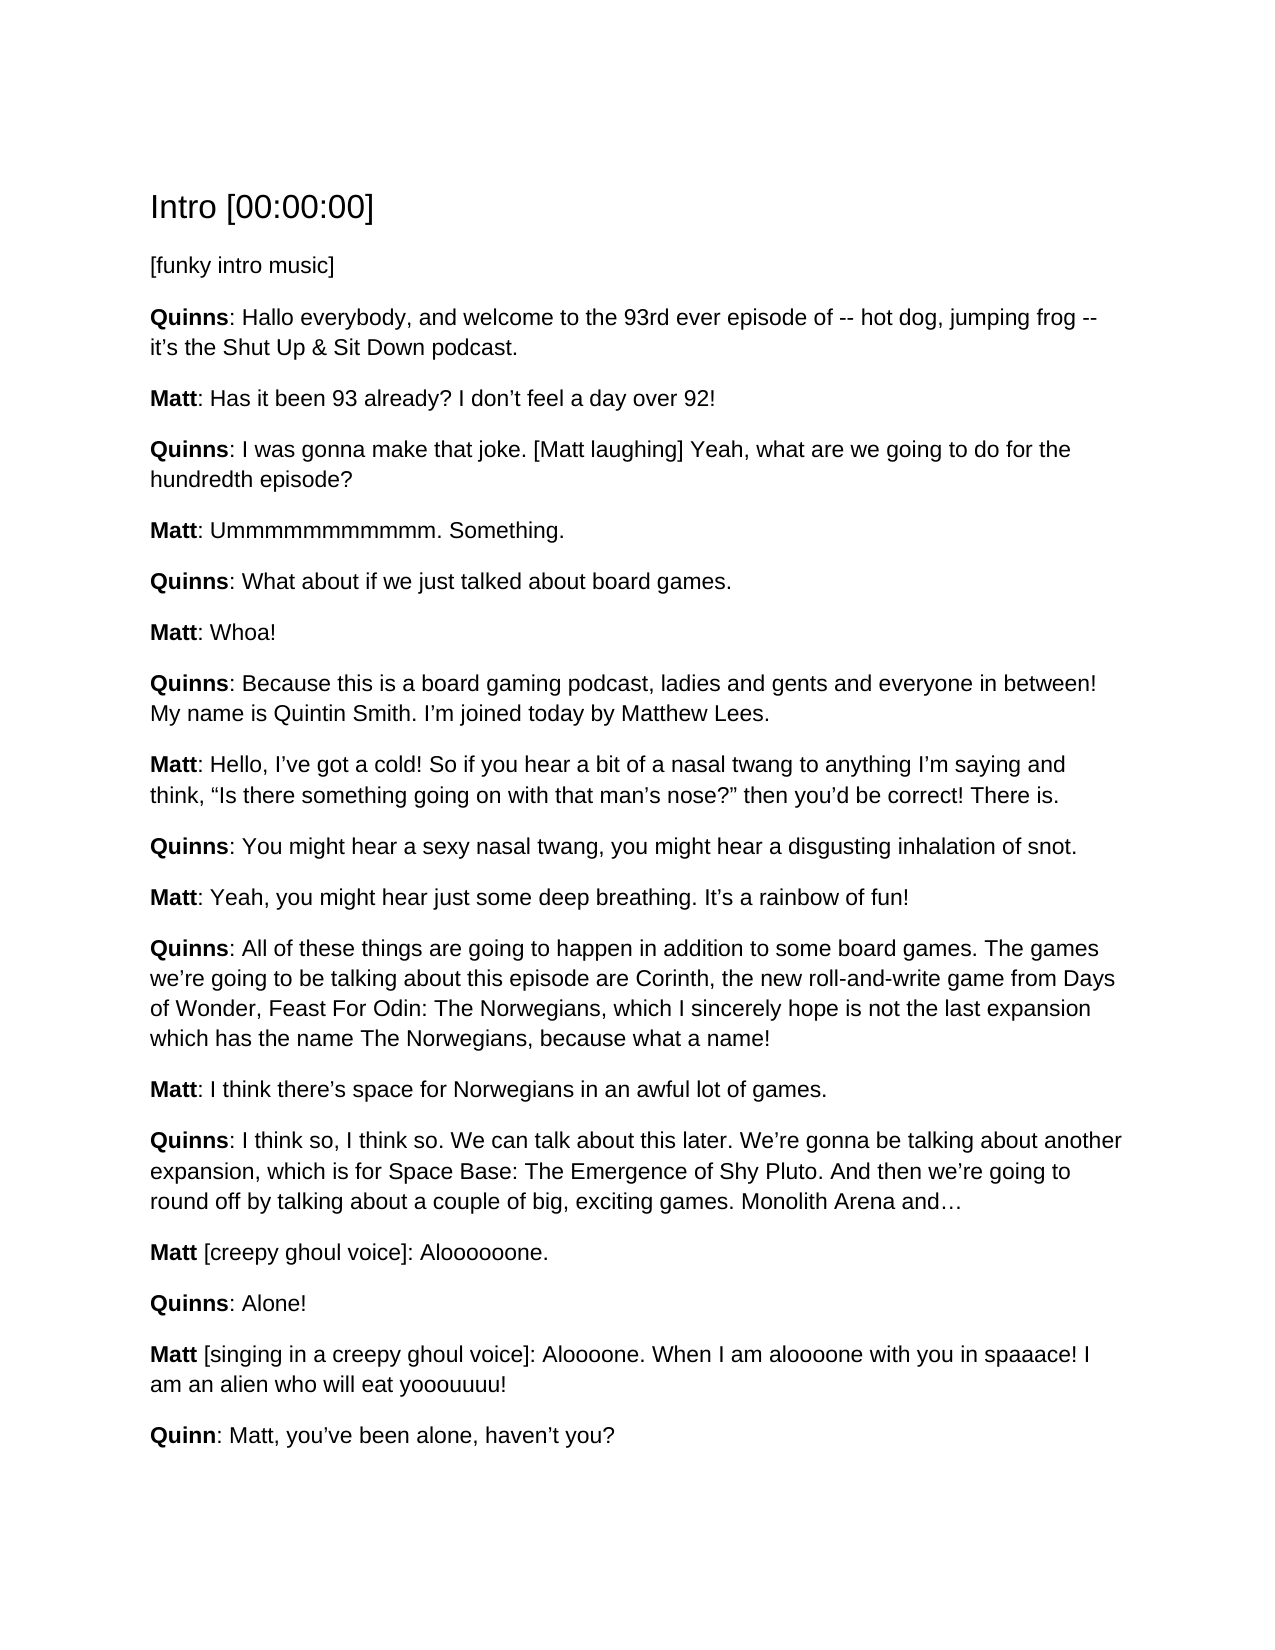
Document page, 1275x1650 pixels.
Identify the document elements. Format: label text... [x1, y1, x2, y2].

text Quinns: Alone! [150, 1290, 1125, 1316]
text Quinns: You might hear a sexy nasal twang, you might hear a disgusting inhalation of snot. [150, 833, 1125, 859]
text Matt: I think there’s space for Norwegians in an awful lot of games. [150, 1076, 1125, 1103]
text Quinns: Hallo everybody, and welcome to the 93rd ever episode of -- hot dog, jumping frog -- it’s the Shut Up & Sit Down podcast. [150, 303, 1125, 360]
text Matt [creepy ghoul voice]: Aloooooone. [150, 1239, 1125, 1265]
text Matt: Yeah, you might hear just some deep breathing. It’s a rainbow of fun! [150, 884, 1125, 910]
text Quinns: Because this is a board gaming podcast, ladies and gents and everyone in between! My name is Quintin Smith. I’m joined today by Matthew Lees. [150, 670, 1125, 727]
text Quinn: Matt, you’ve been alone, haven’t you? [150, 1422, 1125, 1449]
text Matt [singing in a creepy ghoul voice]: Aloooone. When I am aloooone with you in spaaace! I am an alien who will eat yooouuuu! [150, 1341, 1125, 1398]
text [funky intro music] [150, 252, 1125, 279]
text Quinns: All of these things are going to happen in addition to some board games. The games we’re going to be talking about this episode are Corinth, the new roll-and-write game from Days of Wonder, Feast For Odin: The Norwegians, which I sincerely hope is not the last expansion which has the name The Norwegians, because what a name! [150, 935, 1125, 1052]
text Quinns: What about if we just talked about board games. [150, 568, 1125, 594]
text Matt: Has it been 93 already? I don’t feel a day over 92! [150, 385, 1125, 411]
text Matt: Ummmmmmmmmmm. Something. [150, 517, 1125, 543]
text Matt: Hello, I’ve got a cold! So if you hear a bit of a nasal twang to anything I’m saying and think, “Is there something going on with that man’s nose?” then you’d be correct! There is. [150, 751, 1125, 808]
text Quinns: I was gonna make that joke. [Matt laughing] Yeah, what are we going to do for the hundredth episode? [150, 436, 1125, 492]
subtitle Intro [00:00:00] [150, 187, 1125, 226]
text Quinns: I think so, I think so. We can talk about this later. We’re gonna be talking about another expansion, which is for Space Base: The Emergence of Shy Pluto. And then we’re going to round off by talking about a couple of big, exciting games. Monolith Arena and… [150, 1127, 1125, 1214]
text Matt: Whoa! [150, 619, 1125, 646]
